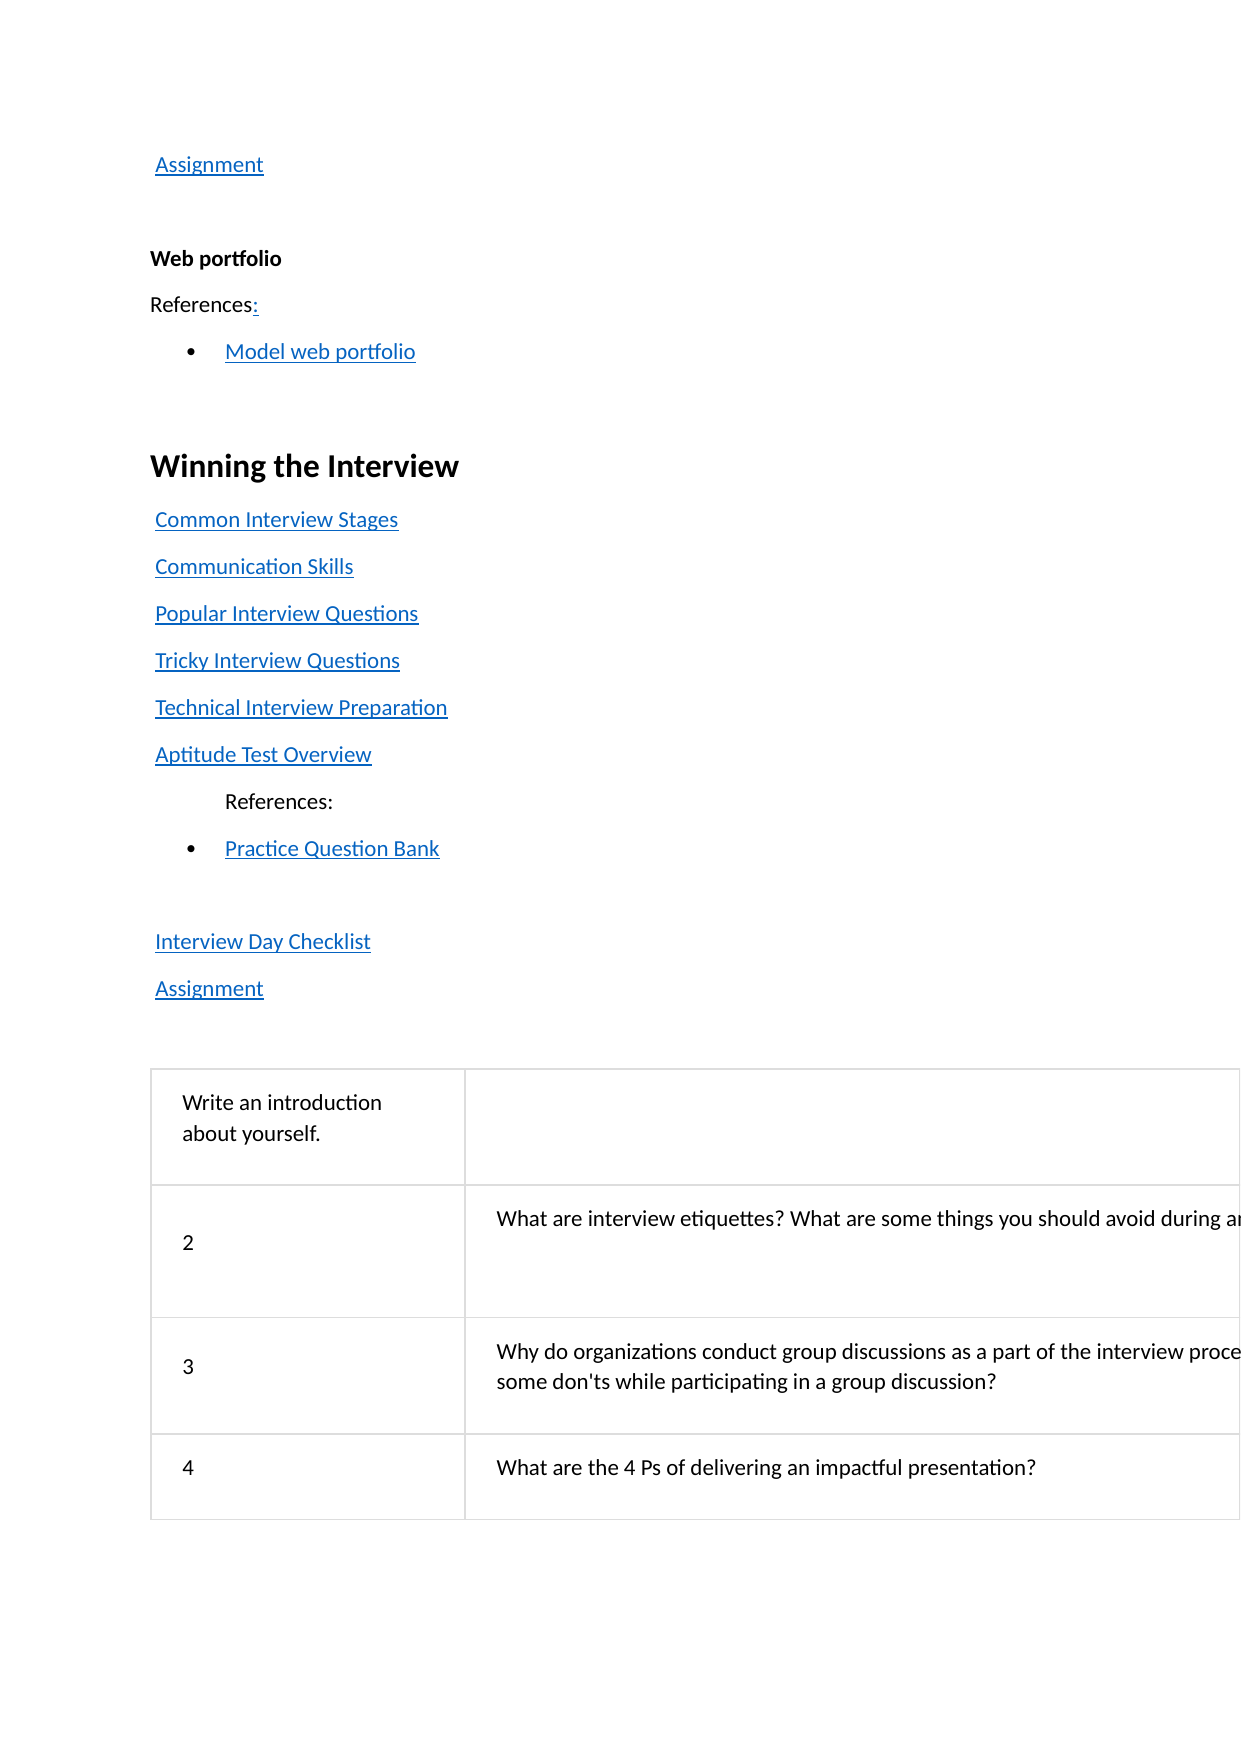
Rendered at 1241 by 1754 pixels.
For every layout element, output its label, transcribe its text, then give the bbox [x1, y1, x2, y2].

text Popular Interview Questions [150, 599, 1090, 627]
table_cell 3 [152, 1318, 464, 1433]
table_cell 4 [152, 1435, 464, 1519]
text References: [150, 291, 1090, 319]
table_cell 2 [152, 1186, 464, 1317]
table_header Write an introduction about yourself. [152, 1070, 464, 1184]
text Tricky Interview Questions [150, 646, 1090, 674]
table_cell What are the 4 Ps of delivering an impactful presentation? [466, 1435, 1239, 1519]
table_cell Why do organizations conduct group discussions as a part of the interview process? What are some don'ts while participating in a group discussion? [466, 1318, 1239, 1433]
text Interview Day Checklist [150, 927, 1090, 956]
text Technical Interview Preparation [150, 693, 1090, 721]
list Practice Question Bank [187, 834, 1090, 862]
text Aptitude Test Overview [150, 740, 1090, 768]
text Common Interview Stages [150, 506, 1090, 534]
text Web portfolio [150, 244, 1090, 272]
text Assignment [150, 974, 1090, 1002]
table_header [466, 1070, 1239, 1184]
text References: [150, 787, 1090, 815]
text Assignment [150, 150, 1090, 178]
table_cell What are interview etiquettes? What are some things you should avoid during an interview? [466, 1186, 1239, 1317]
text Communication Skills [150, 552, 1090, 581]
list Model web portfolio [187, 337, 1090, 366]
text Winning the Interview [150, 445, 1090, 486]
